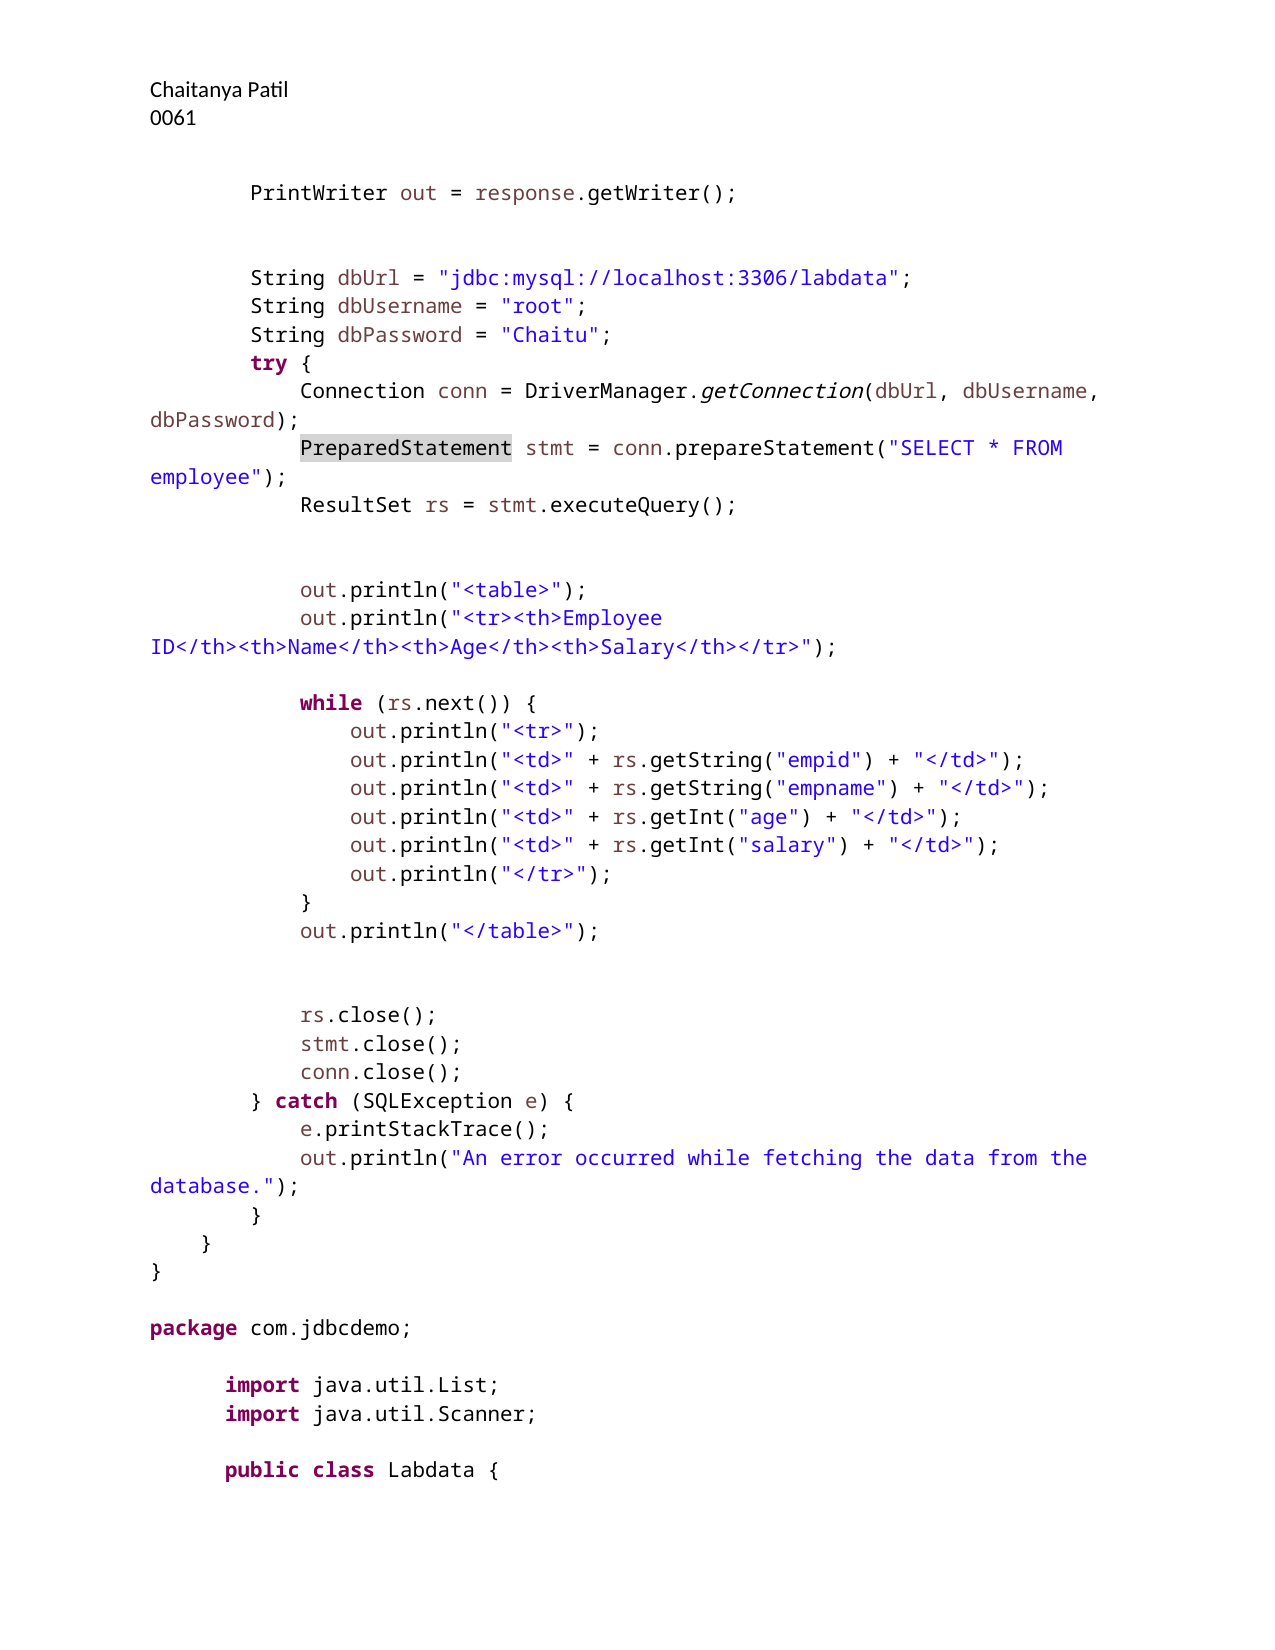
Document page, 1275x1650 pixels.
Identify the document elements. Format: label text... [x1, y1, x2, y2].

text PrintWriter out = response.getWriter(); [150, 178, 1125, 206]
text out.println("<td>" + rs.getInt("age") + "</td>"); [150, 802, 1125, 830]
text ResultSet rs = stmt.executeQuery(); [150, 490, 1125, 519]
text out.println("<table>"); [150, 575, 1125, 603]
text conn.close(); [150, 1057, 1125, 1086]
text out.println("<tr><th>Employee ID</th><th>Name</th><th>Age</th><th>Salary</th></tr>"); [150, 603, 1125, 660]
text out.println("<td>" + rs.getString("empid") + "</td>"); [150, 745, 1125, 773]
text stmt.close(); [150, 1029, 1125, 1057]
text } [150, 887, 1125, 916]
text Connection conn = DriverManager.getConnection(dbUrl, dbUsername, dbPassword); [150, 377, 1125, 433]
text } [150, 1228, 1125, 1257]
text out.println("</tr>"); [150, 859, 1125, 887]
text out.println("An error occurred while fetching the data from the database."); [150, 1143, 1125, 1200]
text out.println("</table>"); [150, 916, 1125, 944]
text PreparedStatement stmt = conn.prepareStatement("SELECT * FROM employee"); [150, 433, 1125, 490]
text } [150, 1200, 1125, 1228]
text try { [150, 348, 1125, 377]
text import java.util.List; [150, 1370, 1125, 1399]
text String dbUsername = "root"; [150, 291, 1125, 320]
text } catch (SQLException e) { [150, 1086, 1125, 1114]
text String dbUrl = "jdbc:mysql://localhost:3306/labdata"; [150, 263, 1125, 291]
text out.println("<td>" + rs.getInt("salary") + "</td>"); [150, 830, 1125, 859]
text String dbPassword = "Chaitu"; [150, 320, 1125, 348]
text e.printStackTrace(); [150, 1114, 1125, 1143]
text public class Labdata { [150, 1456, 1125, 1484]
text } [150, 1257, 1125, 1285]
text out.println("<tr>"); [150, 717, 1125, 745]
text package com.jdbcdemo; [150, 1313, 1125, 1342]
text import java.util.Scanner; [150, 1399, 1125, 1427]
text out.println("<td>" + rs.getString("empname") + "</td>"); [150, 773, 1125, 802]
text rs.close(); [150, 1001, 1125, 1029]
text while (rs.next()) { [150, 688, 1125, 717]
